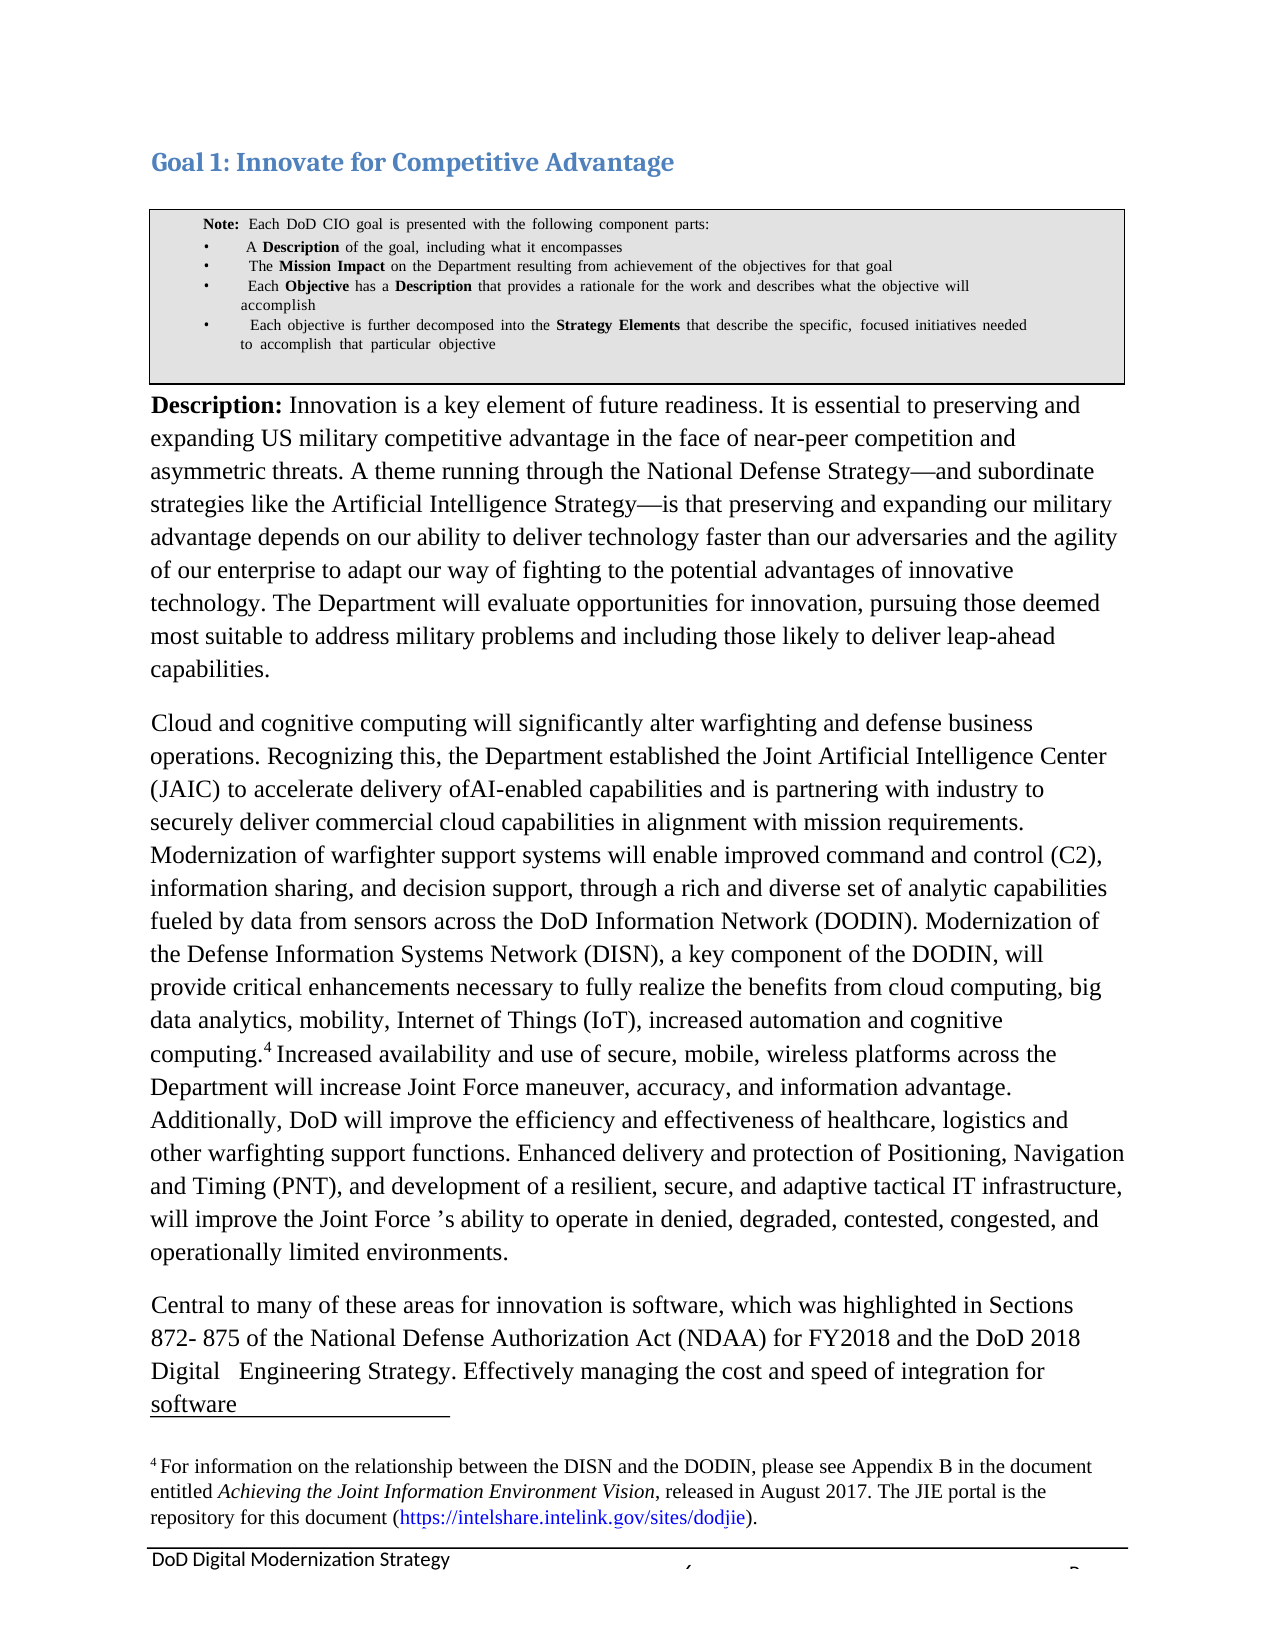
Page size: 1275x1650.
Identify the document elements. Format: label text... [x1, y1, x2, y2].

table_header Note: Each DoD CIO goal is presented with the following component parts: • A Description of the goal, including what it encompasses • The Mission Impact on the Department resulting from achievement of the objectives for that goal • Each Objective has a Description that provides a rationale for the work and describes what the objective will accomplish • Each objective is further decomposed into the Strategy Elements that describe the specific, focused initiatives needed to accomplish that particular objective [150, 210, 1124, 383]
text 4 For information on the relationship between the DISN and the DODIN, please see Appendix B in the document entitled Achieving the Joint Information Environment Vision, released in August 2017. The JIE portal is the repository for this document (https://intelshare.intelink.gov/sites/dodjie). [150, 1454, 1092, 1529]
text Cloud and cognitive computing will significantly alter warfighting and defense business operations. Recognizing this, the Department established the Joint Artificial Intelligence Center (JAIC) to accelerate delivery ofAI-enabled capabilities and is partnering with industry to securely deliver commercial cloud capabilities in alignment with mission requirements. Modernization of warfighter support systems will enable improved command and control (C2), information sharing, and decision support, through a rich and diverse set of analytic capabilities fueled by data from sensors across the DoD Information Network (DODIN). Modernization of the Defense Information Systems Network (DISN), a key component of the DODIN, will provide critical enhancements necessary to fully realize the benefits from cloud computing, big data analytics, mobility, Internet of Things (IoT), increased automation and cognitive computing.4 Increased availability and use of secure, mobile, wireless platforms across the Department will increase Joint Force maneuver, accuracy, and information advantage. Additionally, DoD will improve the efficiency and effectiveness of healthcare, logistics and other warfighting support functions. Enhanced delivery and protection of Positioning, Navigation and Timing (PNT), and development of a resilient, secure, and adaptive tactical IT infrastructure, will improve the Joint Force ’s ability to operate in denied, degraded, contested, congested, and operationally limited environments. [150, 708, 1125, 1266]
text Central to many of these areas for innovation is software, which was highlighted in Sections 872- 875 of the National Defense Authorization Act (NDAA) for FY2018 and the DoD 2018 Digital Engineering Strategy. Effectively managing the cost and speed of integration for software [151, 1290, 1125, 1418]
text Goal 1: Innovate for Competitive Advantage [151, 147, 1128, 184]
text Description: Innovation is a key element of future readiness. It is essential to preserving and expanding US military competitive advantage in the face of near-peer competition and asymmetric threats. A theme running through the National Defense Strategy—and subordinate strategies like the Artificial Intelligence Strategy—is that preserving and expanding our military advantage depends on our ability to deliver technology faster than our adversaries and the agility of our enterprise to adapt our way of fighting to the potential advantages of innovative technology. The Department will evaluate opportunities for innovation, pursuing those deemed most suitable to address military problems and including those likely to deliver leap-ahead capabilities. [150, 390, 1118, 683]
